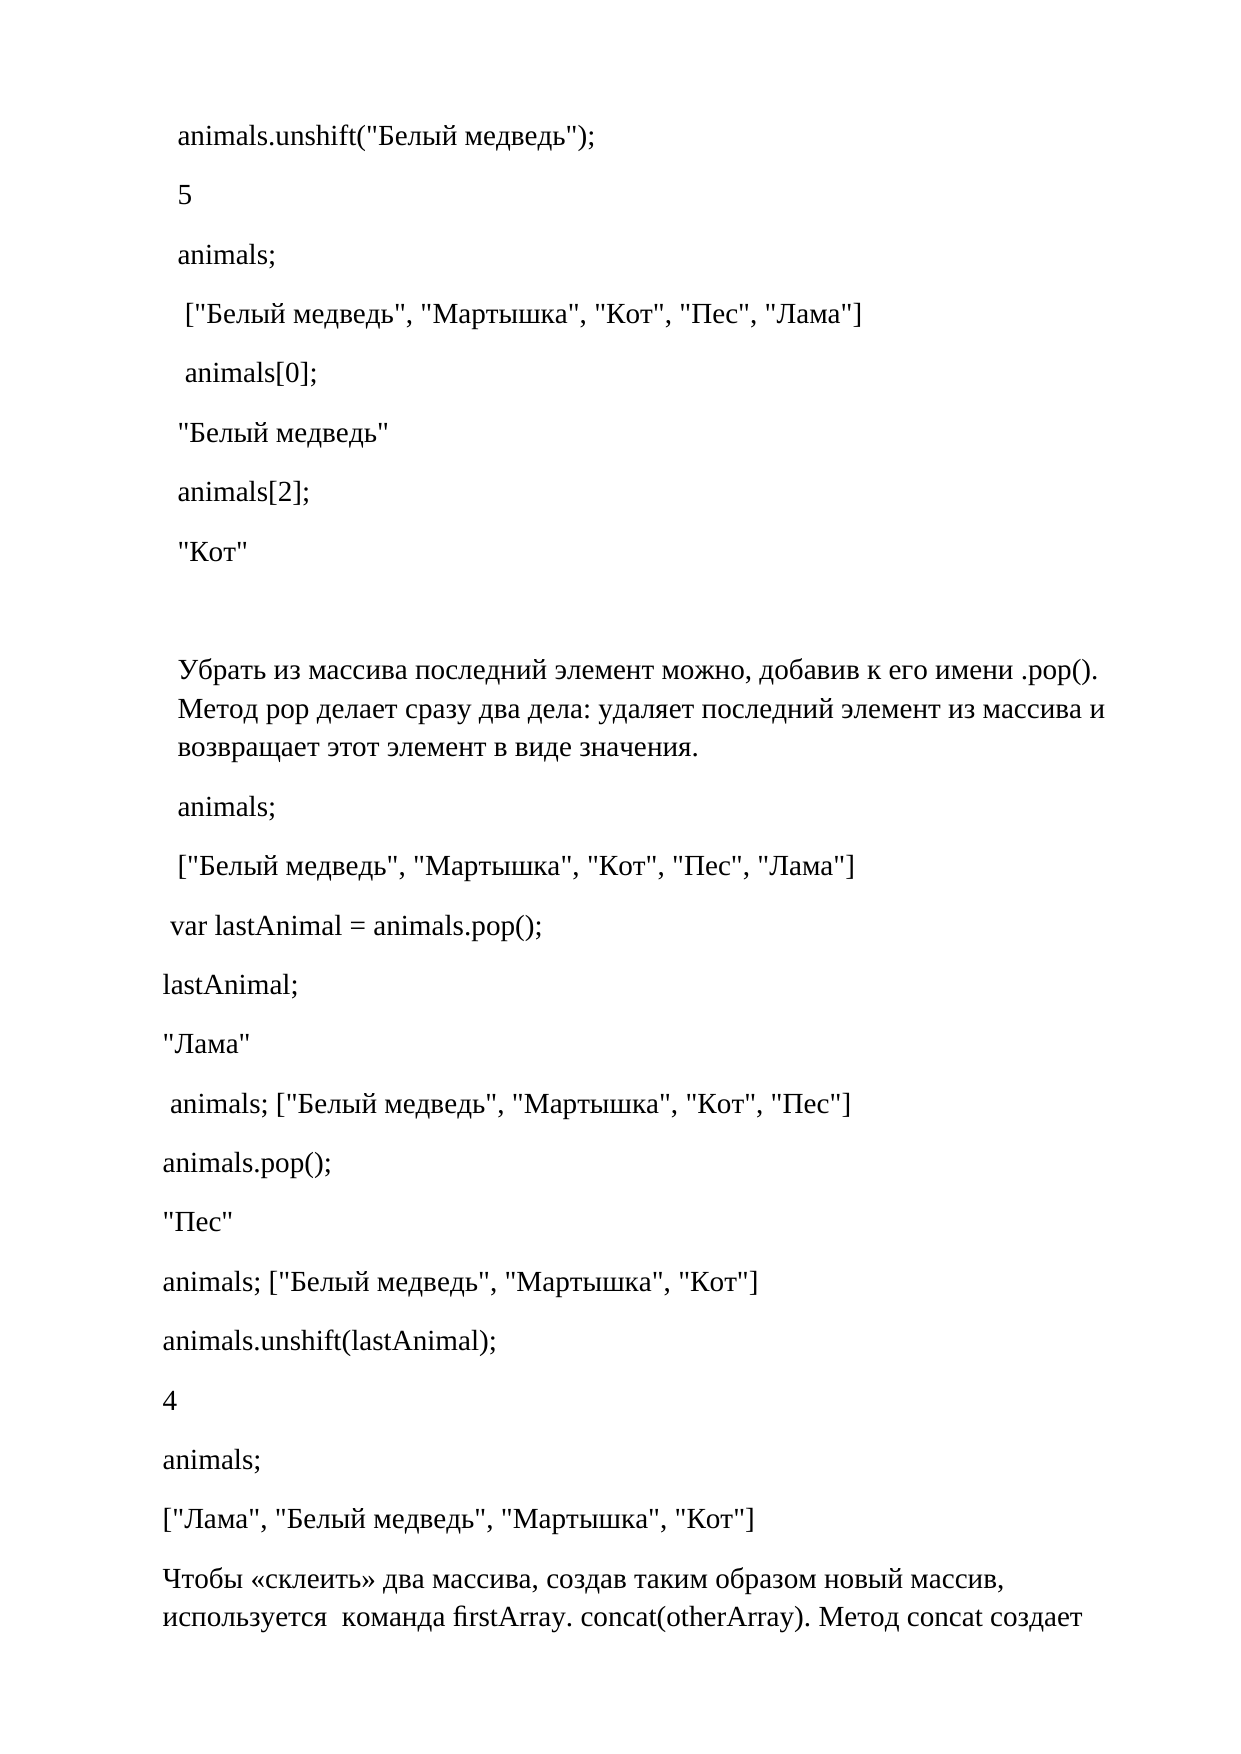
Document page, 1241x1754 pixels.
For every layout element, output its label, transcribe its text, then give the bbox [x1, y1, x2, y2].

text animals[2]; [177, 474, 1152, 508]
text animals; [177, 789, 1152, 822]
text 5 [177, 177, 1152, 211]
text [162, 1561, 1152, 1633]
text "Пес" [162, 1204, 1152, 1238]
text lastAnimal; [162, 967, 1152, 1001]
text animals[0]; [177, 356, 1152, 389]
text "Кот" [177, 534, 1152, 567]
text animals; [177, 237, 1152, 270]
text animals; ["Белый медведь", "Мартышка", "Кот", "Пес"] [162, 1086, 1152, 1119]
text 4 [162, 1383, 1152, 1416]
text animals.unshift("Белый медведь"); [177, 118, 1152, 152]
text animals; [162, 1442, 1152, 1476]
text ["Белый медведь", "Мартышка", "Кот", "Пес", "Лама"] [177, 296, 1152, 330]
text Убрать из массива последний элемент можно, добавив к его имени .pop(). Метод pop делает сразу два дела: удаляет последний элемент из массива и возвращает этот элемент в виде значения. [177, 652, 1152, 763]
text "Белый медведь" [177, 415, 1152, 448]
text ["Белый медведь", "Мартышка", "Кот", "Пес", "Лама"] [177, 848, 1152, 882]
text animals.pop(); [162, 1145, 1152, 1179]
text ["Лама", "Белый медведь", "Мартышка", "Кот"] [162, 1501, 1152, 1535]
text "Лама" [162, 1026, 1152, 1060]
text var lastAnimal = animals.pop(); [162, 908, 1152, 941]
text animals.unshift(lastAnimal); [162, 1323, 1152, 1357]
text animals; ["Белый медведь", "Мартышка", "Кот"] [162, 1264, 1152, 1297]
